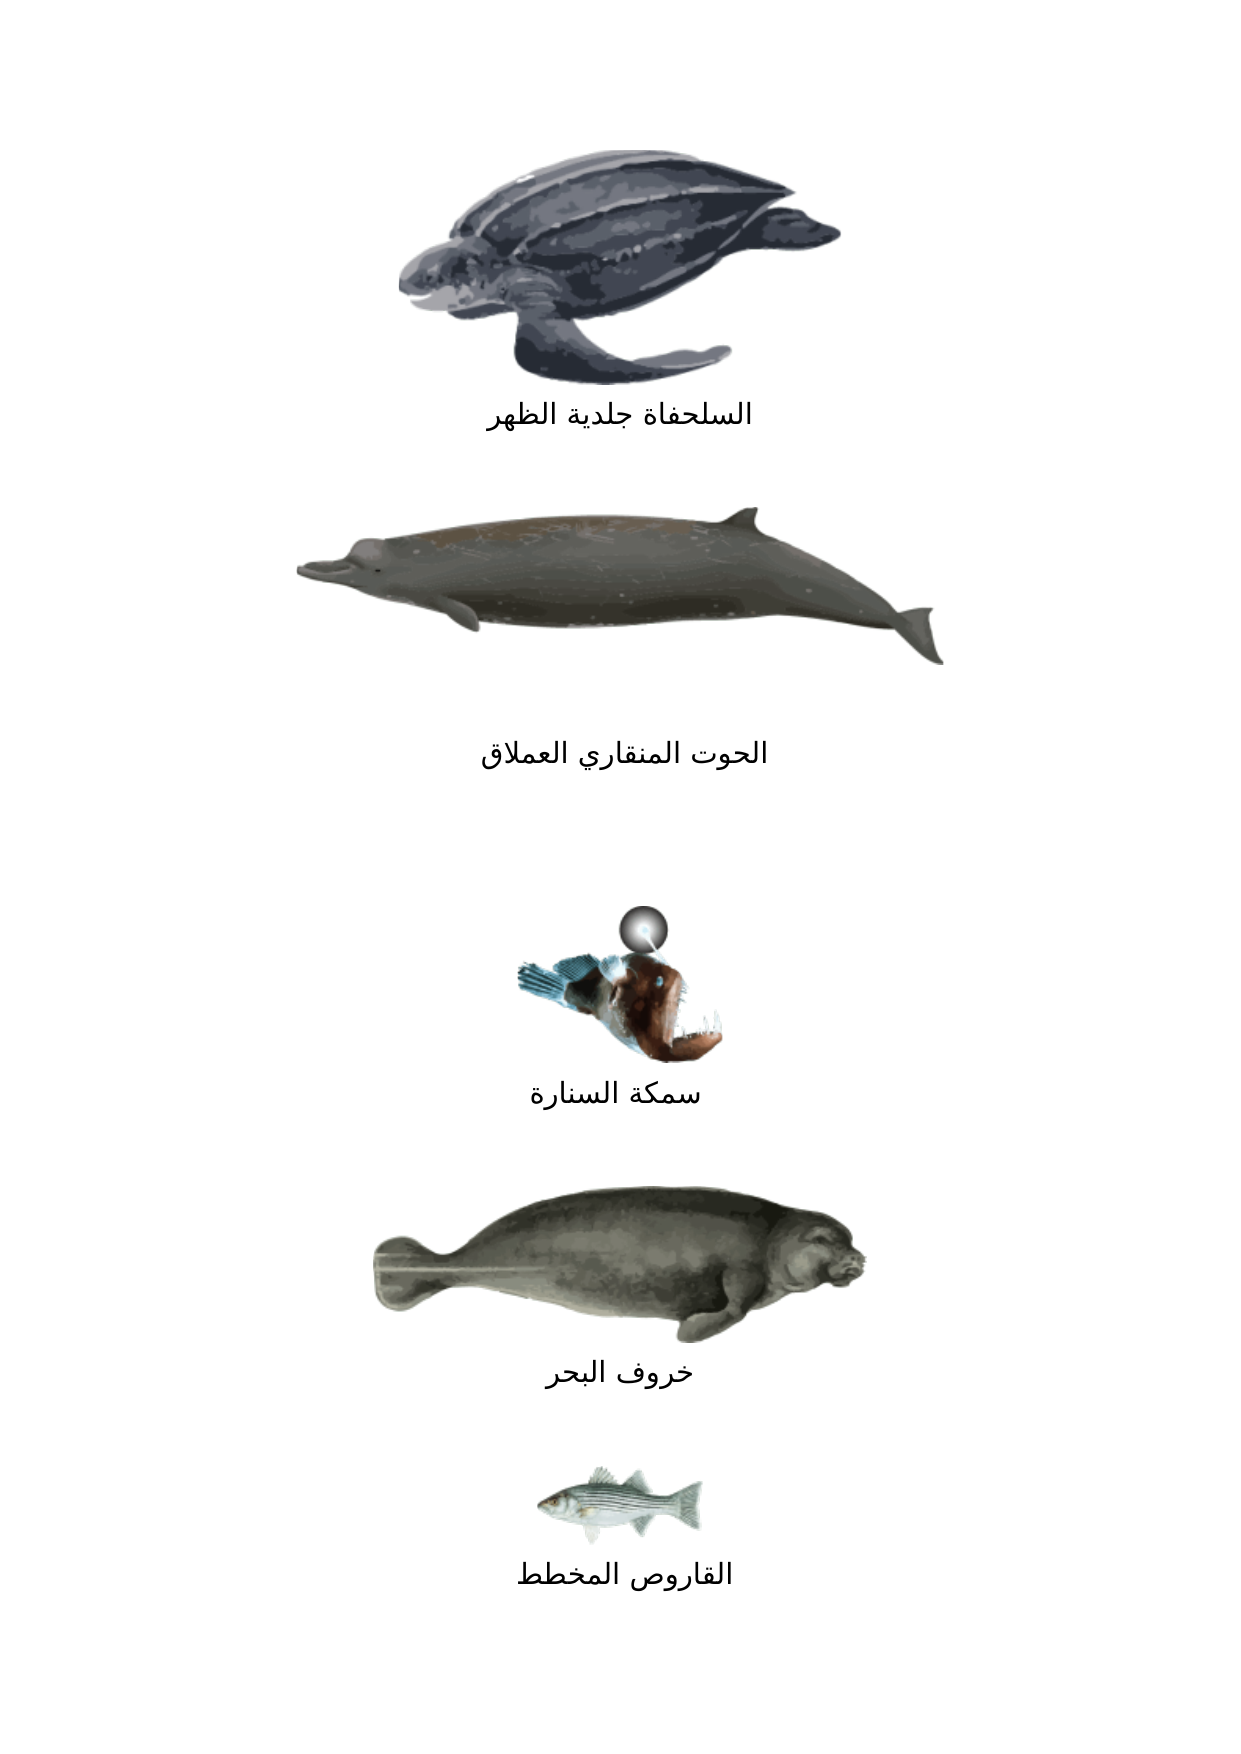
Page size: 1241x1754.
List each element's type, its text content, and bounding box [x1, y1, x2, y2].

picture [537, 1466, 703, 1545]
text الحوت المنقاري العملاق [150, 737, 1090, 771]
picture [398, 150, 842, 385]
text السلحفاة جلدية الظهر [150, 397, 1090, 431]
picture [373, 1186, 867, 1343]
text القاروص المخطط [150, 1557, 1090, 1591]
picture [517, 906, 723, 1063]
picture [296, 507, 944, 665]
text خروف البحر [150, 1356, 1090, 1390]
text سمكة السنارة [150, 1076, 1090, 1110]
